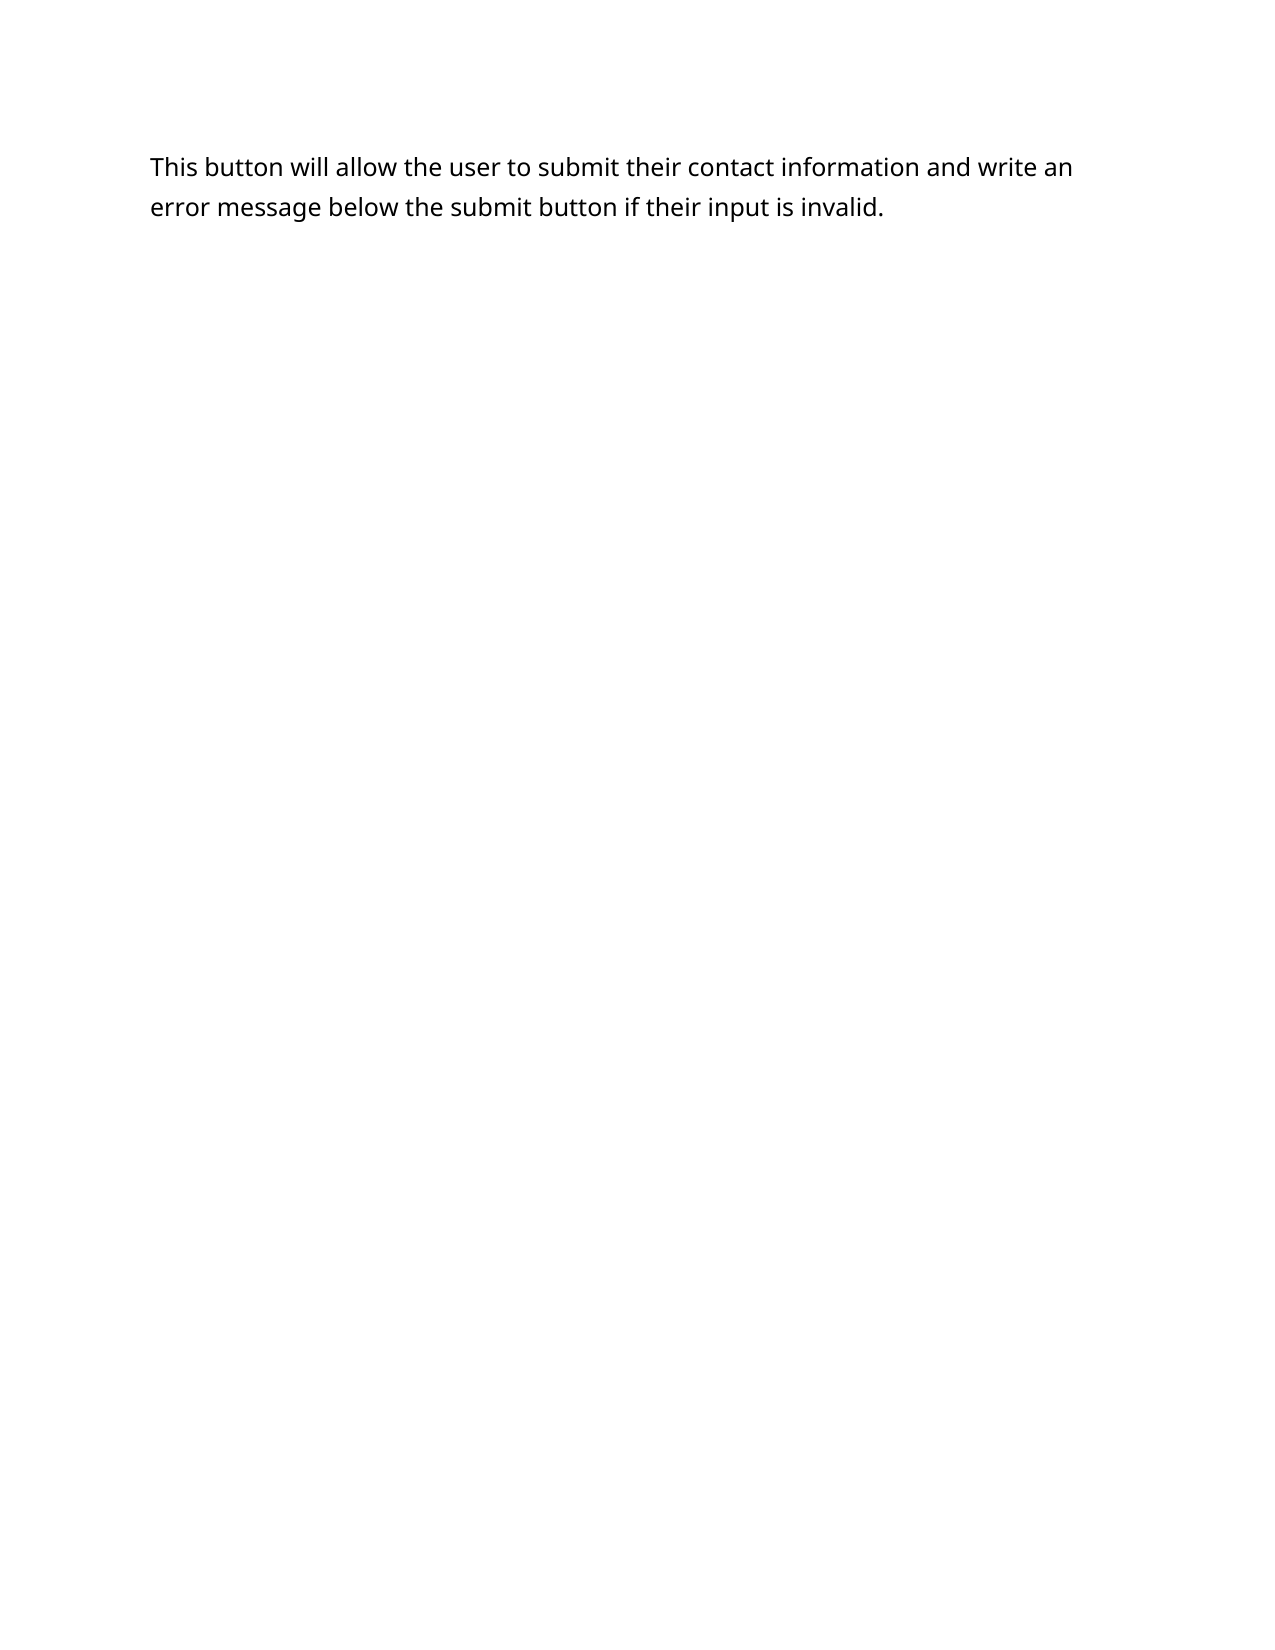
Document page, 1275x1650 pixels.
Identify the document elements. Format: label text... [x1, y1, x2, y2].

text This button will allow the user to submit their contact information and write an error message below the submit button if their input is invalid. [150, 150, 1125, 223]
